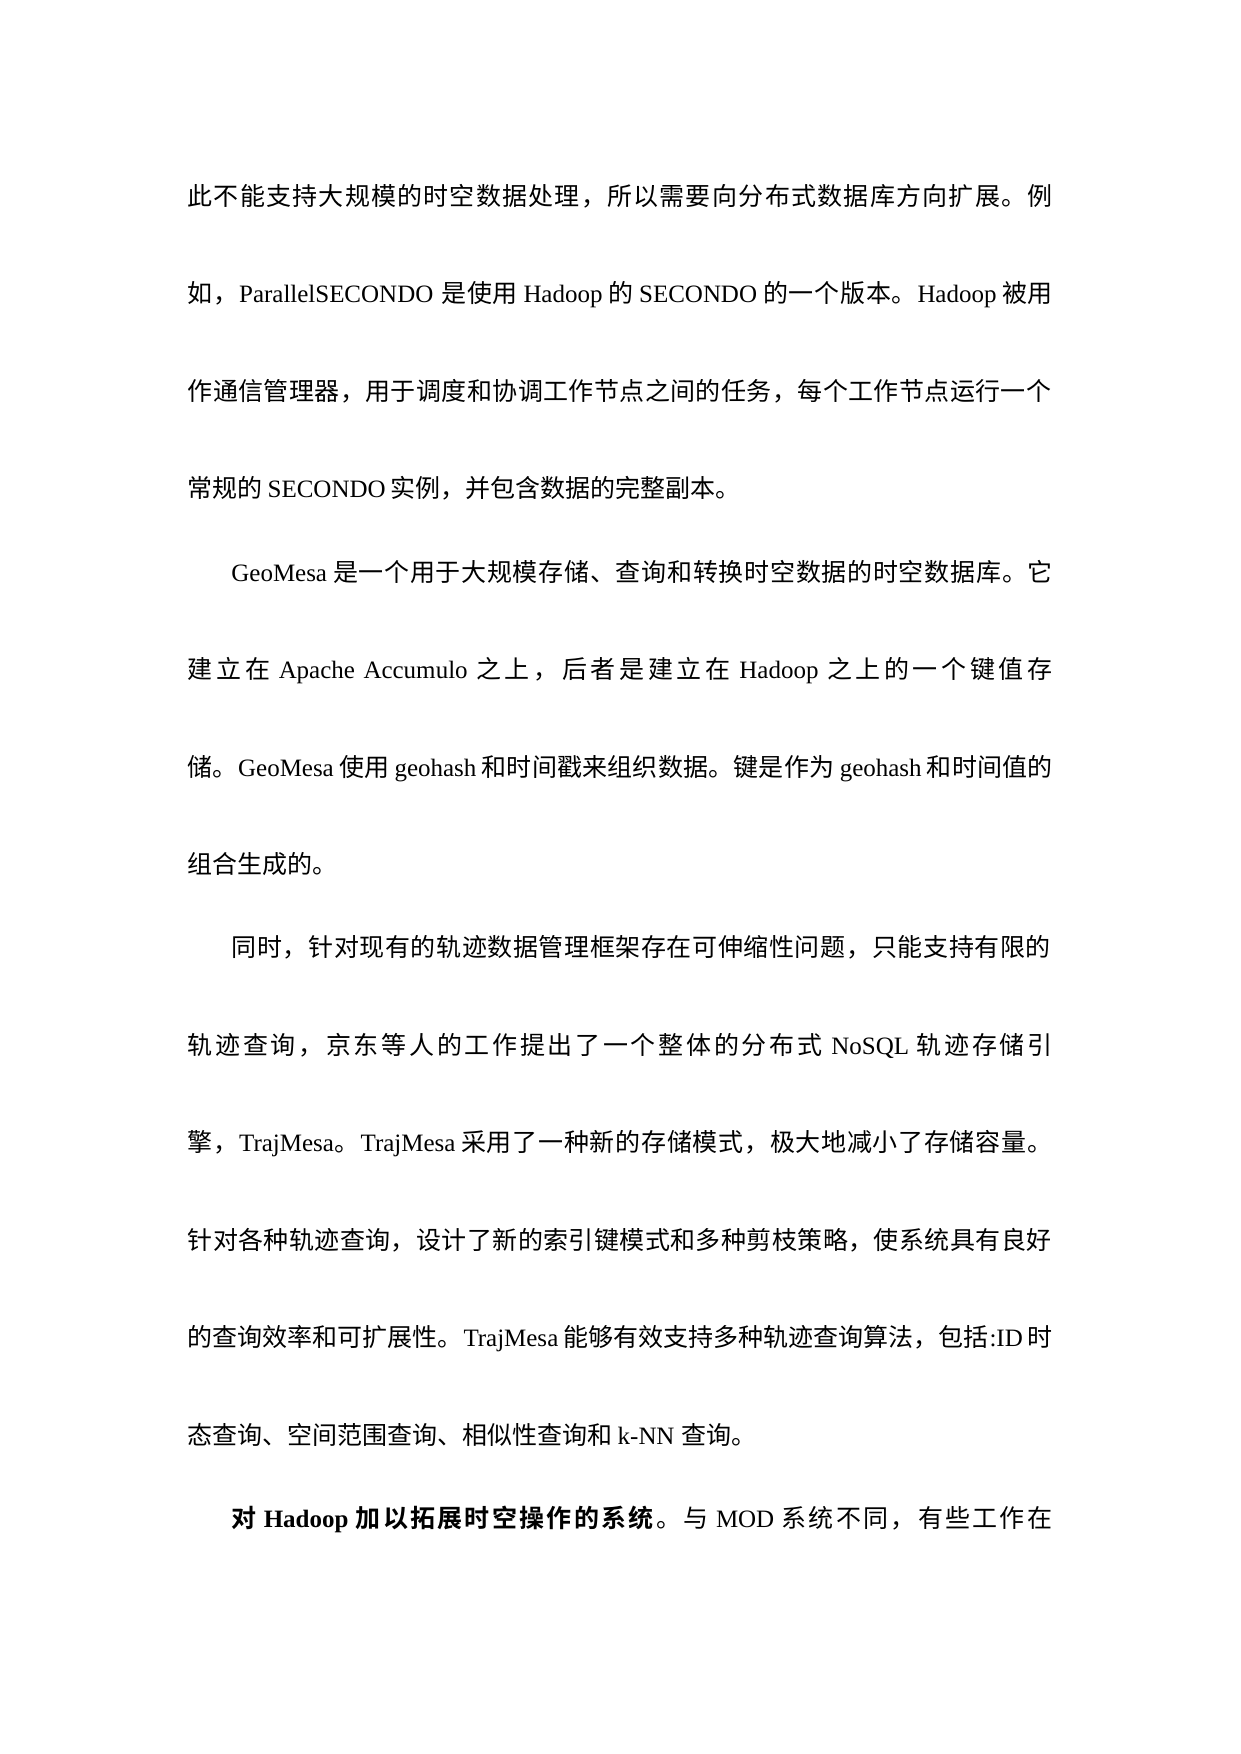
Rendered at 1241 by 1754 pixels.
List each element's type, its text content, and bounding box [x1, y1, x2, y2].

text GeoMesa是一个用于大规模存储、查询和转换时空数据的时空数据库。它建立在Apache Accumulo之上，后者是建立在Hadoop之上的一个键值存储。GeoMesa使用geohash和时间戳来组织数据。键是作为geohash和时间值的组合生成的。 [187, 538, 1053, 895]
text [187, 162, 1053, 519]
text 同时，针对现有的轨迹数据管理框架存在可伸缩性问题，只能支持有限的轨迹查询，京东等人的工作提出了一个整体的分布式NoSQL轨迹存储引擎，TrajMesa。TrajMesa采用了一种新的存储模式，极大地减小了存储容量。针对各种轨迹查询，设计了新的索引键模式和多种剪枝策略，使系统具有良好的查询效率和可扩展性。TrajMesa能够有效支持多种轨迹查询算法，包括:ID时态查询、空间范围查询、相似性查询和k-NN 查询。 [187, 913, 1053, 1466]
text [187, 1484, 1053, 1549]
